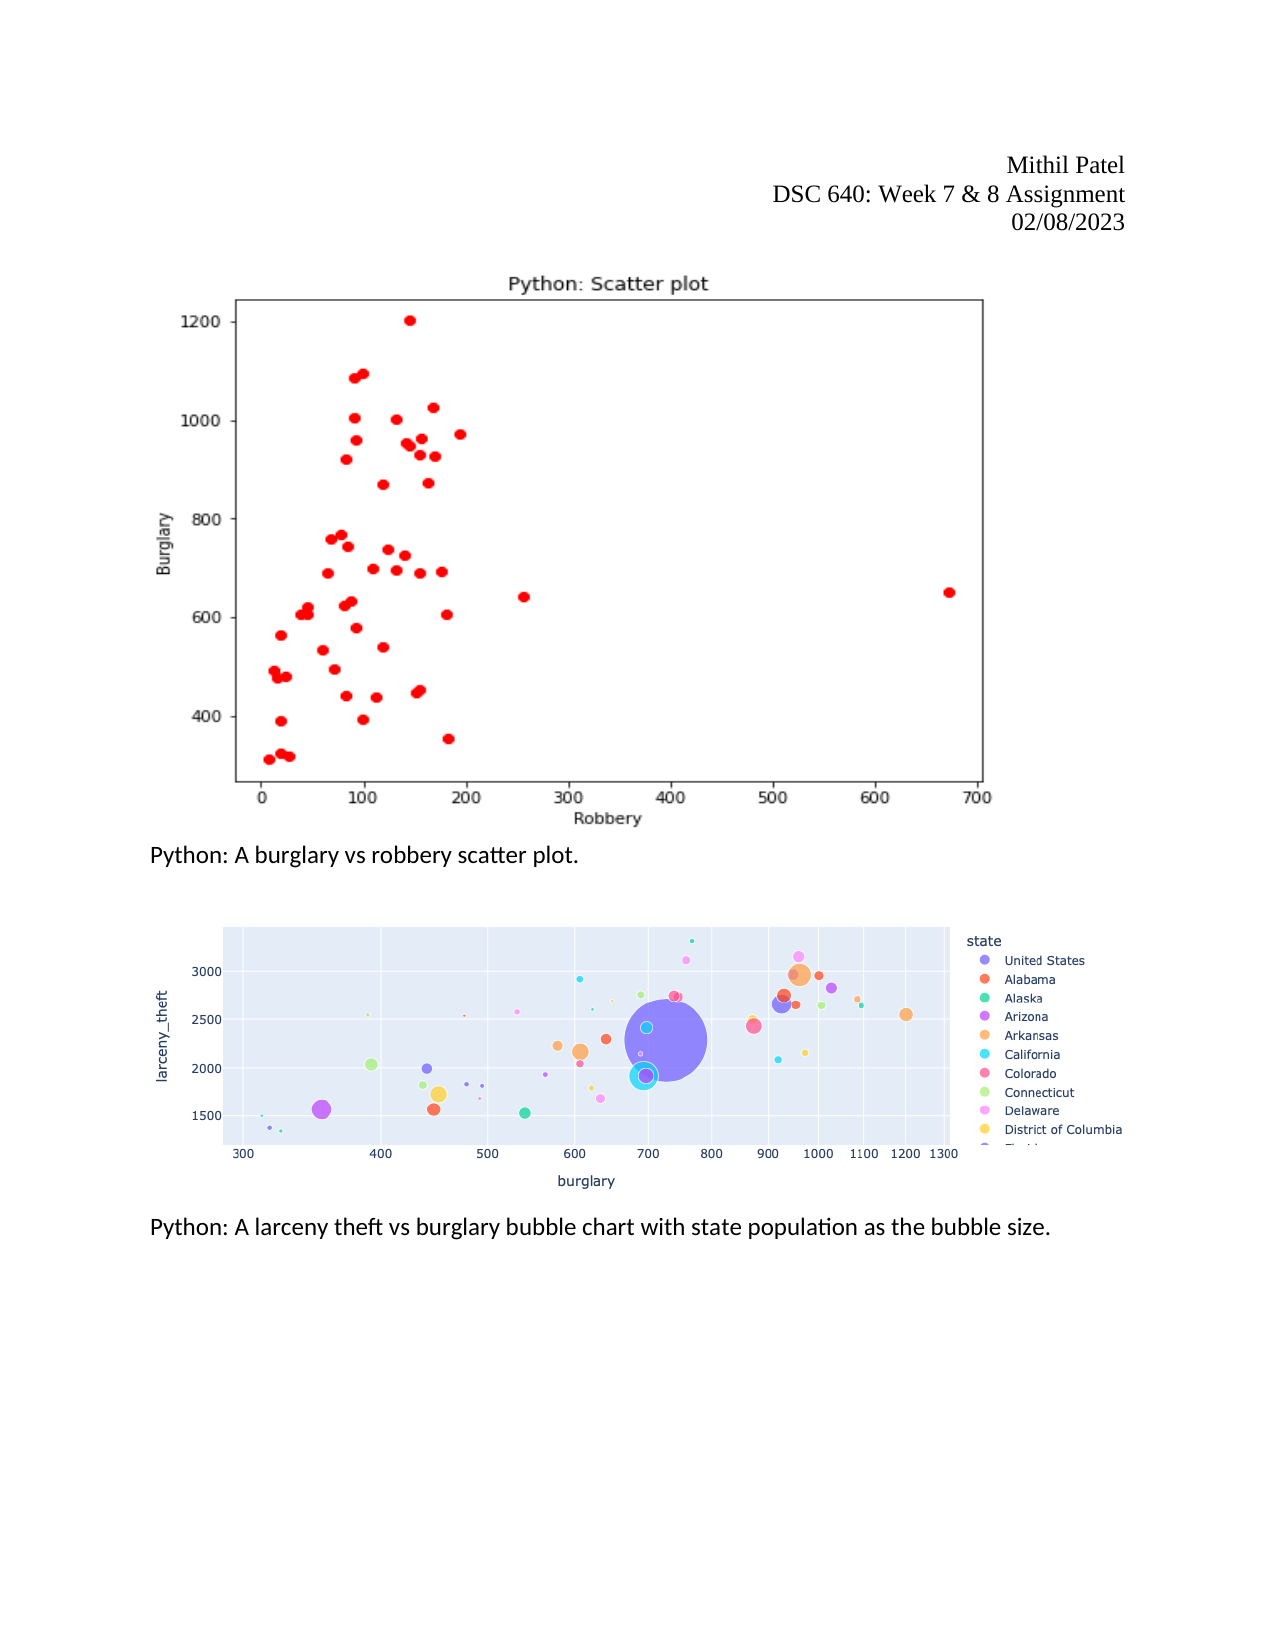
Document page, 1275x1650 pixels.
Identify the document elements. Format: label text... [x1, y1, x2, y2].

text Python: A burglary vs robbery scatter plot. [150, 839, 1125, 869]
text Python: A larceny theft vs burglary bubble chart with state population as the bubble size. [150, 1211, 1125, 1241]
picture [150, 899, 1125, 1211]
text DSC 640: Week 7 & 8 Assignment [150, 179, 1125, 207]
picture [150, 265, 1041, 839]
text Mithil Patel [150, 150, 1125, 179]
text 02/08/2023 [150, 207, 1125, 236]
